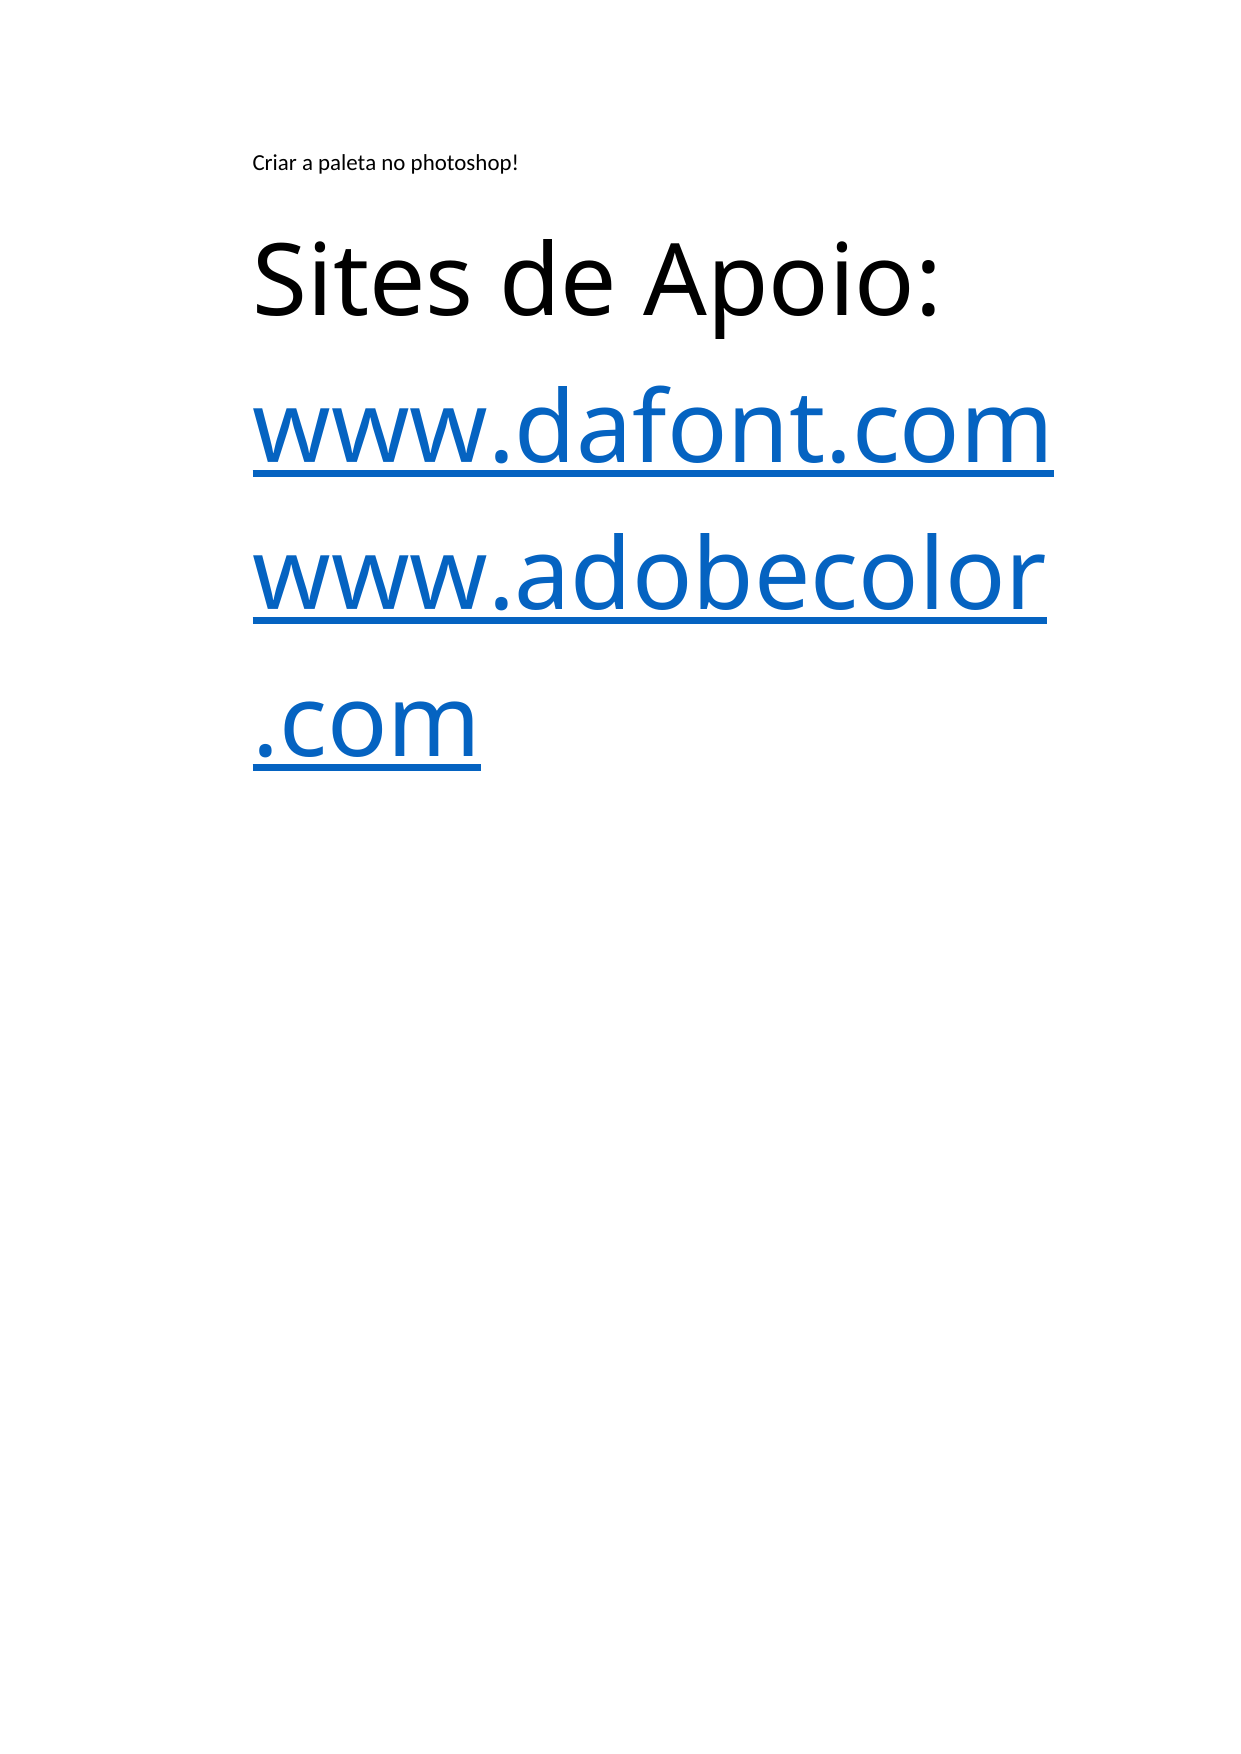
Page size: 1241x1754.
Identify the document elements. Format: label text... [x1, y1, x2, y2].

list www.dafont.com [252, 355, 1063, 491]
list www.adobecolor.com [252, 502, 1063, 786]
list Criar a paleta no photoshop! [252, 148, 1063, 176]
list Sites de Apoio: [252, 208, 1063, 344]
